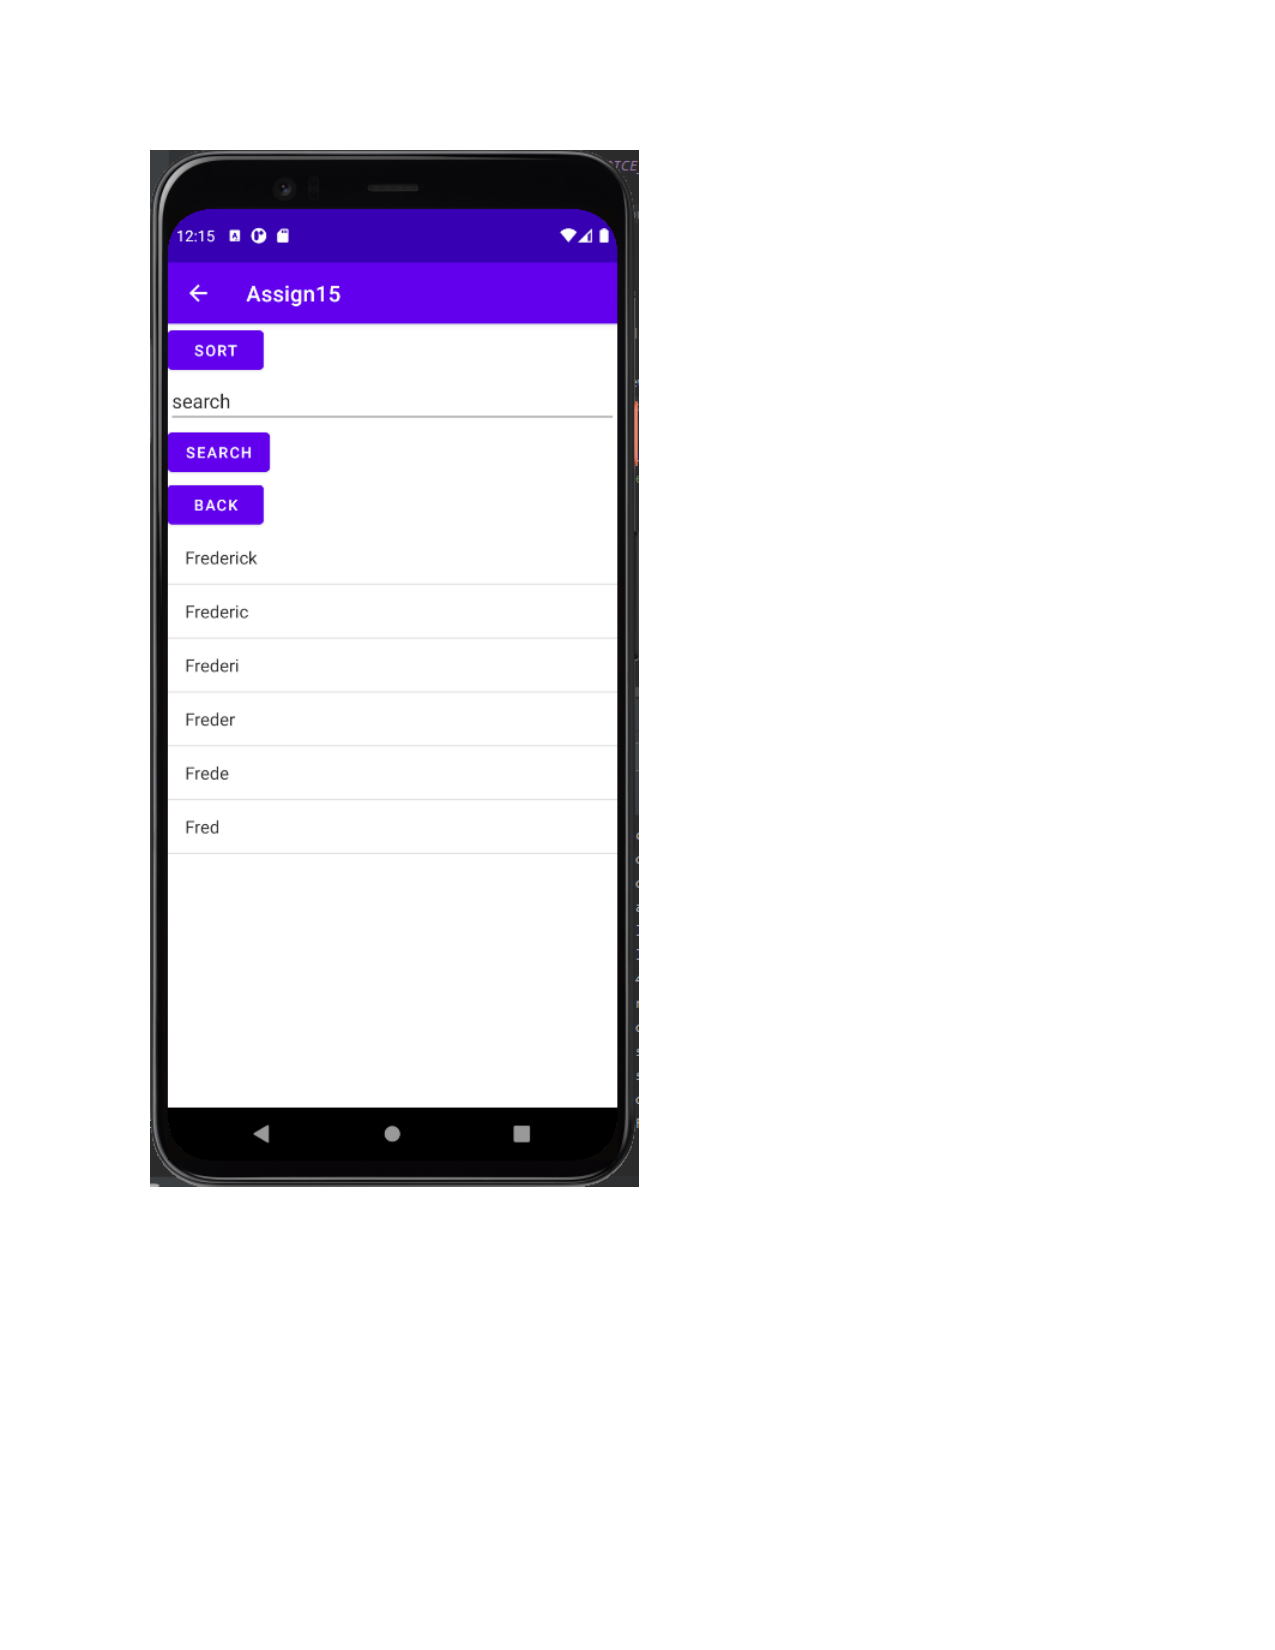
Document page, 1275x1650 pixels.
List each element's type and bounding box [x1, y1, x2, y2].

picture [150, 150, 639, 1187]
